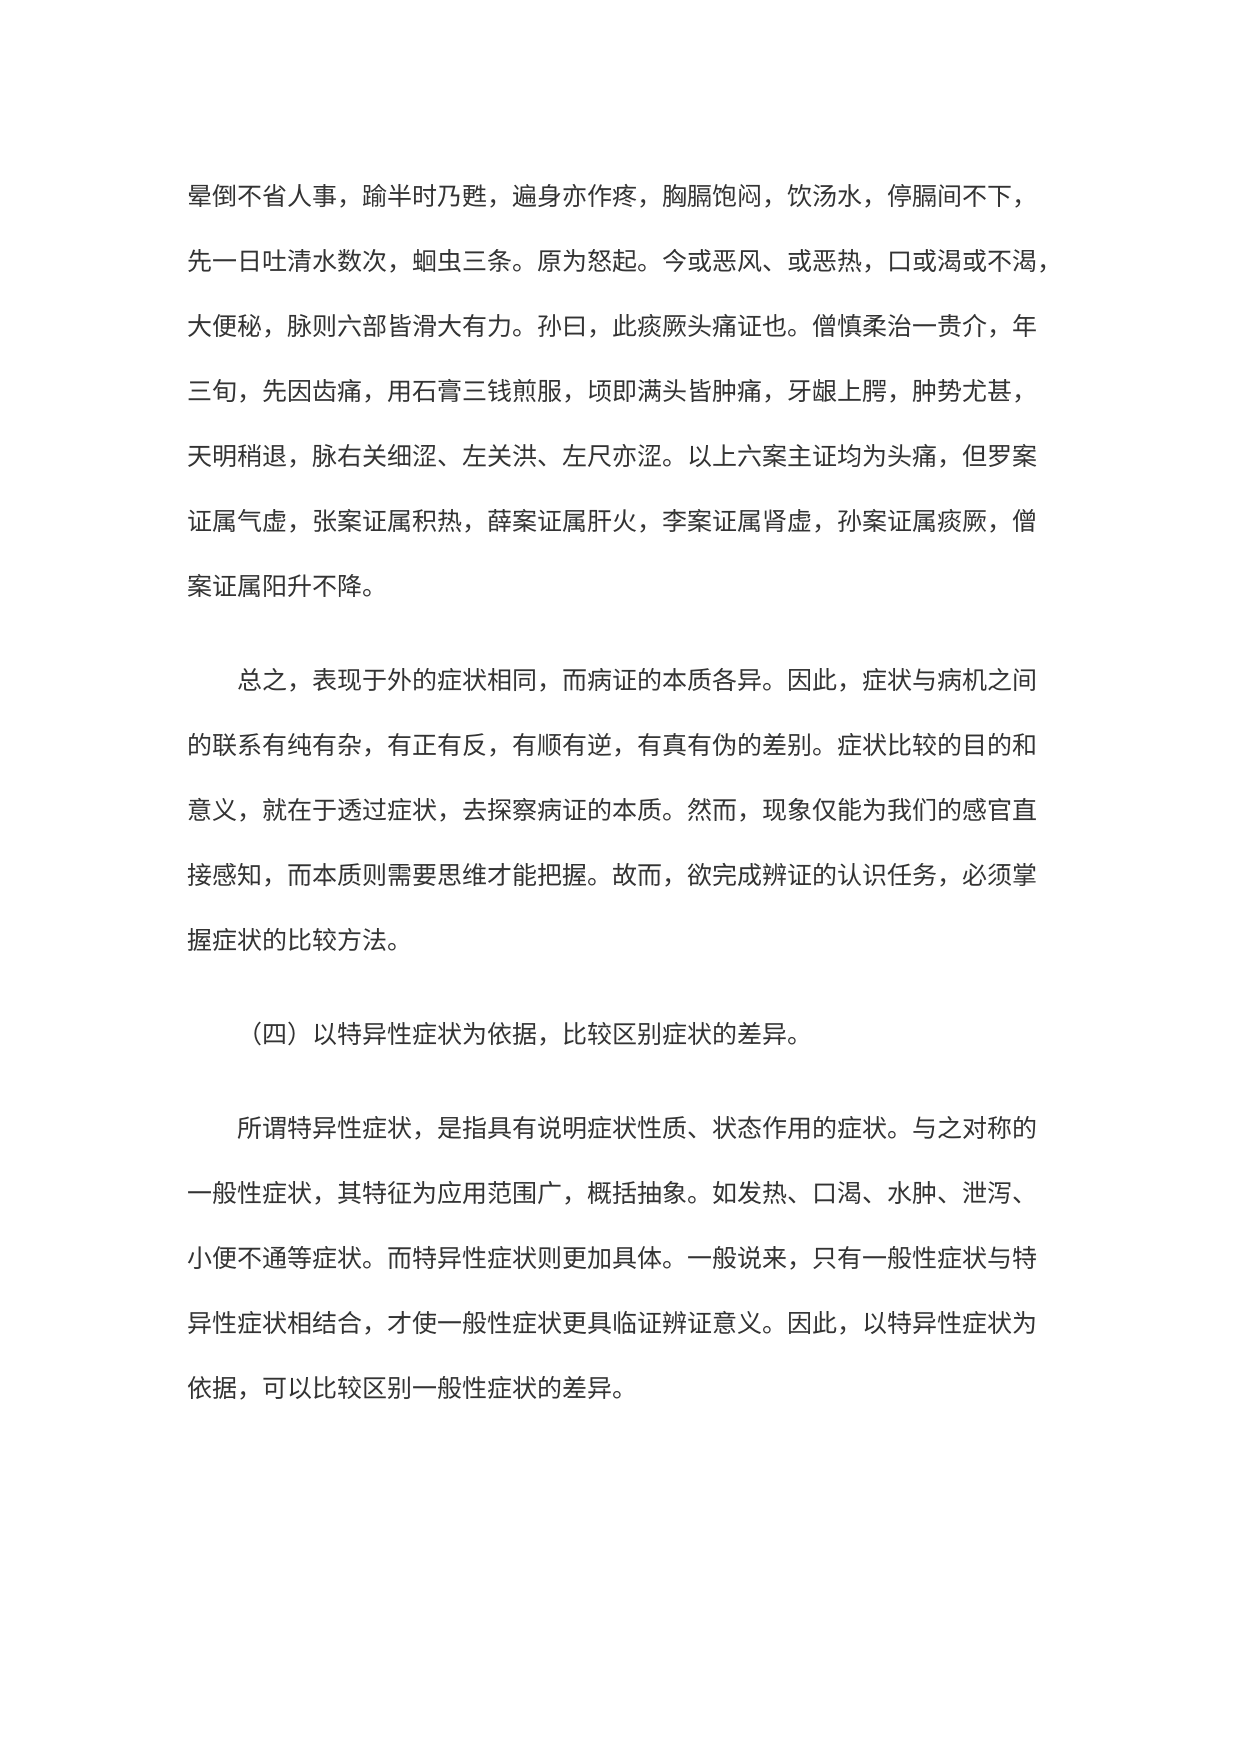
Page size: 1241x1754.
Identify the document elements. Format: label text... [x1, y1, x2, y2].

text （四）以特异性症状为依据，比较区别症状的差异。 [187, 1000, 1053, 1065]
text 所谓特异性症状，是指具有说明症状性质、状态作用的症状。与之对称的一般性症状，其特征为应用范围广，概括抽象。如发热、口渴、水肿、泄泻、小便不通等症状。而特异性症状则更加具体。一般说来，只有一般性症状与特异性症状相结合，才使一般性症状更具临证辨证意义。因此，以特异性症状为依据，可以比较区别一般性症状的差异。 [187, 1094, 1053, 1419]
text 总之，表现于外的症状相同，而病证的本质各异。因此，症状与病机之间的联系有纯有杂，有正有反，有顺有逆，有真有伪的差别。症状比较的目的和意义，就在于透过症状，去探察病证的本质。然而，现象仅能为我们的感官直接感知，而本质则需要思维才能把握。故而，欲完成辨证的认识任务，必须掌握症状的比较方法。 [187, 646, 1053, 971]
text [187, 162, 1053, 617]
